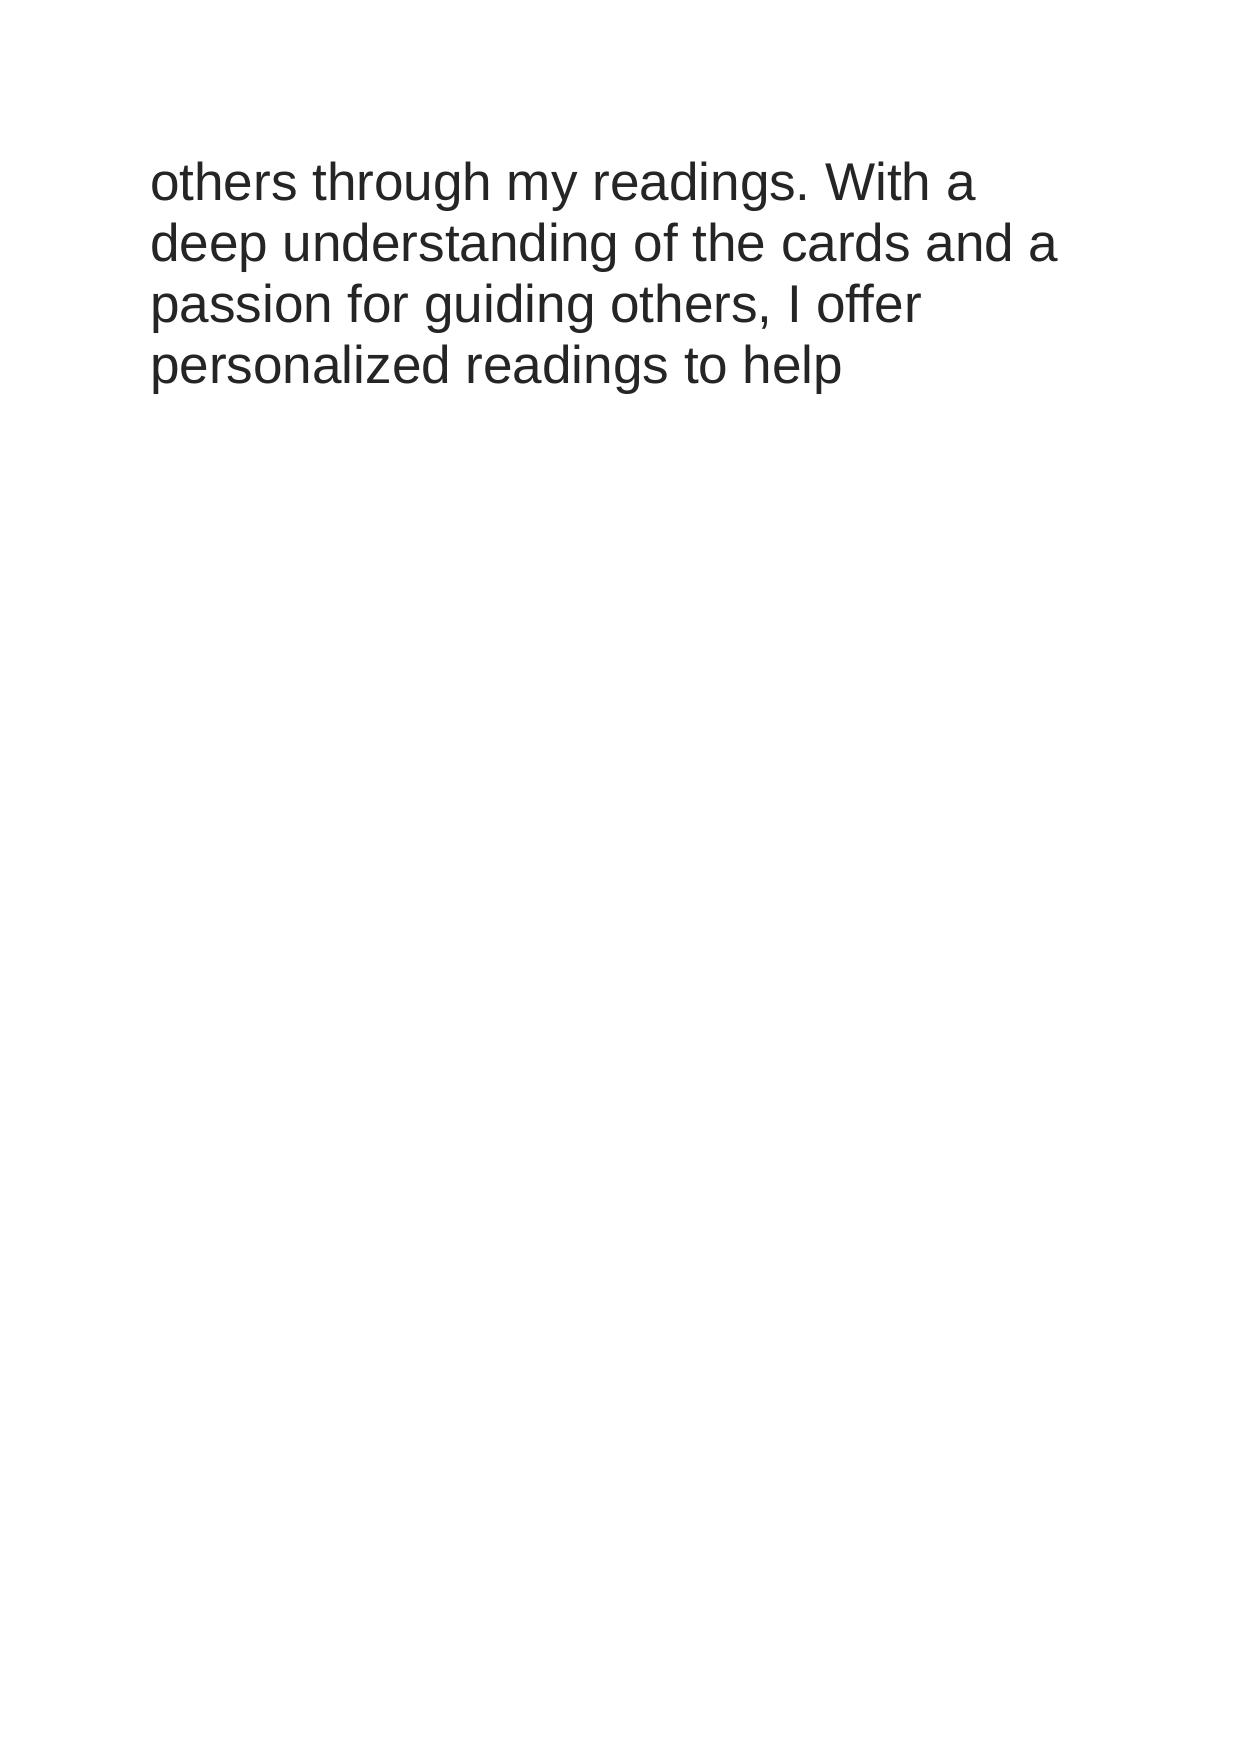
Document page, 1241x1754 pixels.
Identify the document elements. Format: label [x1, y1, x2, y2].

text [150, 150, 1090, 394]
